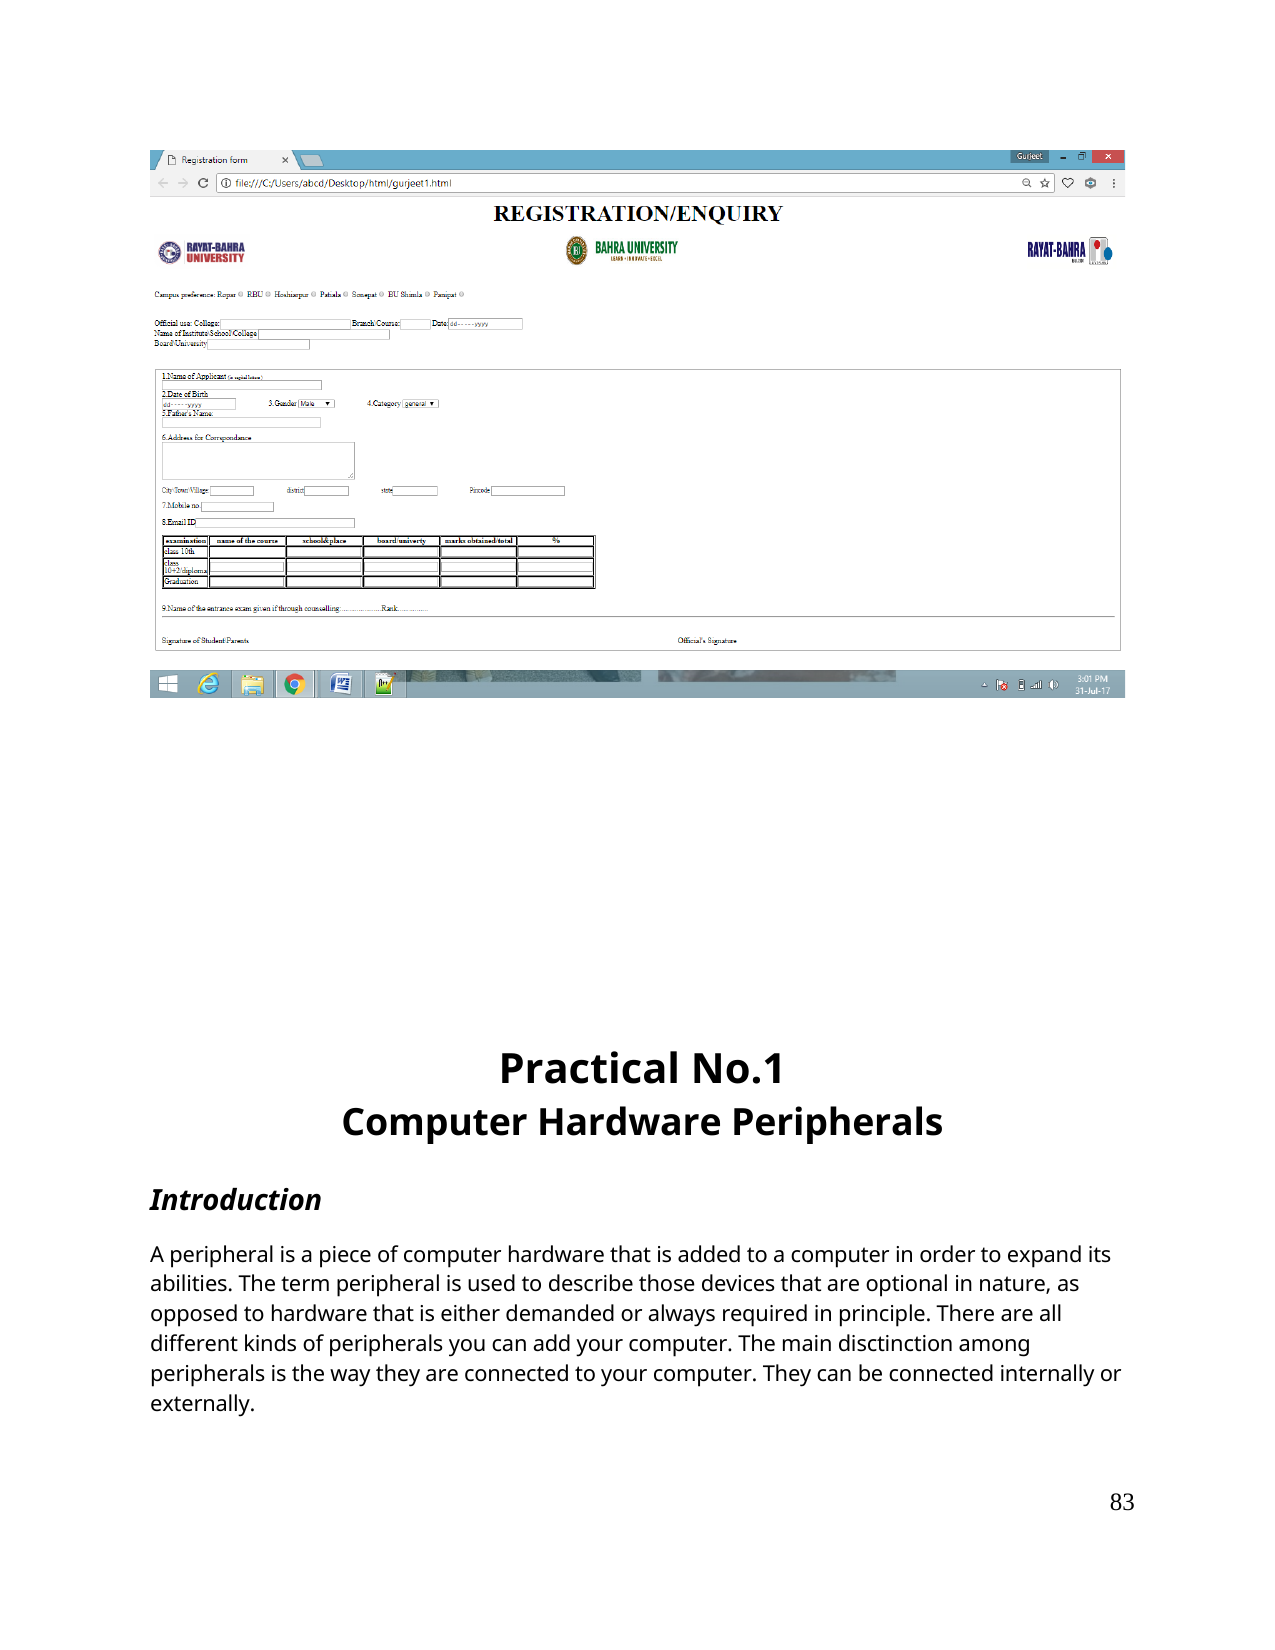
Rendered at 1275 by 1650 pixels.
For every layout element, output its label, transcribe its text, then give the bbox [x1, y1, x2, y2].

text A peripheral is a piece of computer hardware that is added to a computer in order to expand its abilities. The term peripheral is used to describe those devices that are optional in nature, as opposed to hardware that is either demanded or always required in principle. There are all different kinds of peripherals you can add your computer. The main disctinction among peripherals is the way they are connected to your computer. They can be connected internally or externally. [150, 1239, 1134, 1417]
subtitle Introduction [150, 1179, 1134, 1219]
subtitle Computer Hardware Peripherals [150, 1095, 1134, 1146]
picture [150, 150, 1125, 698]
text Practical No.1 [150, 1039, 1134, 1095]
